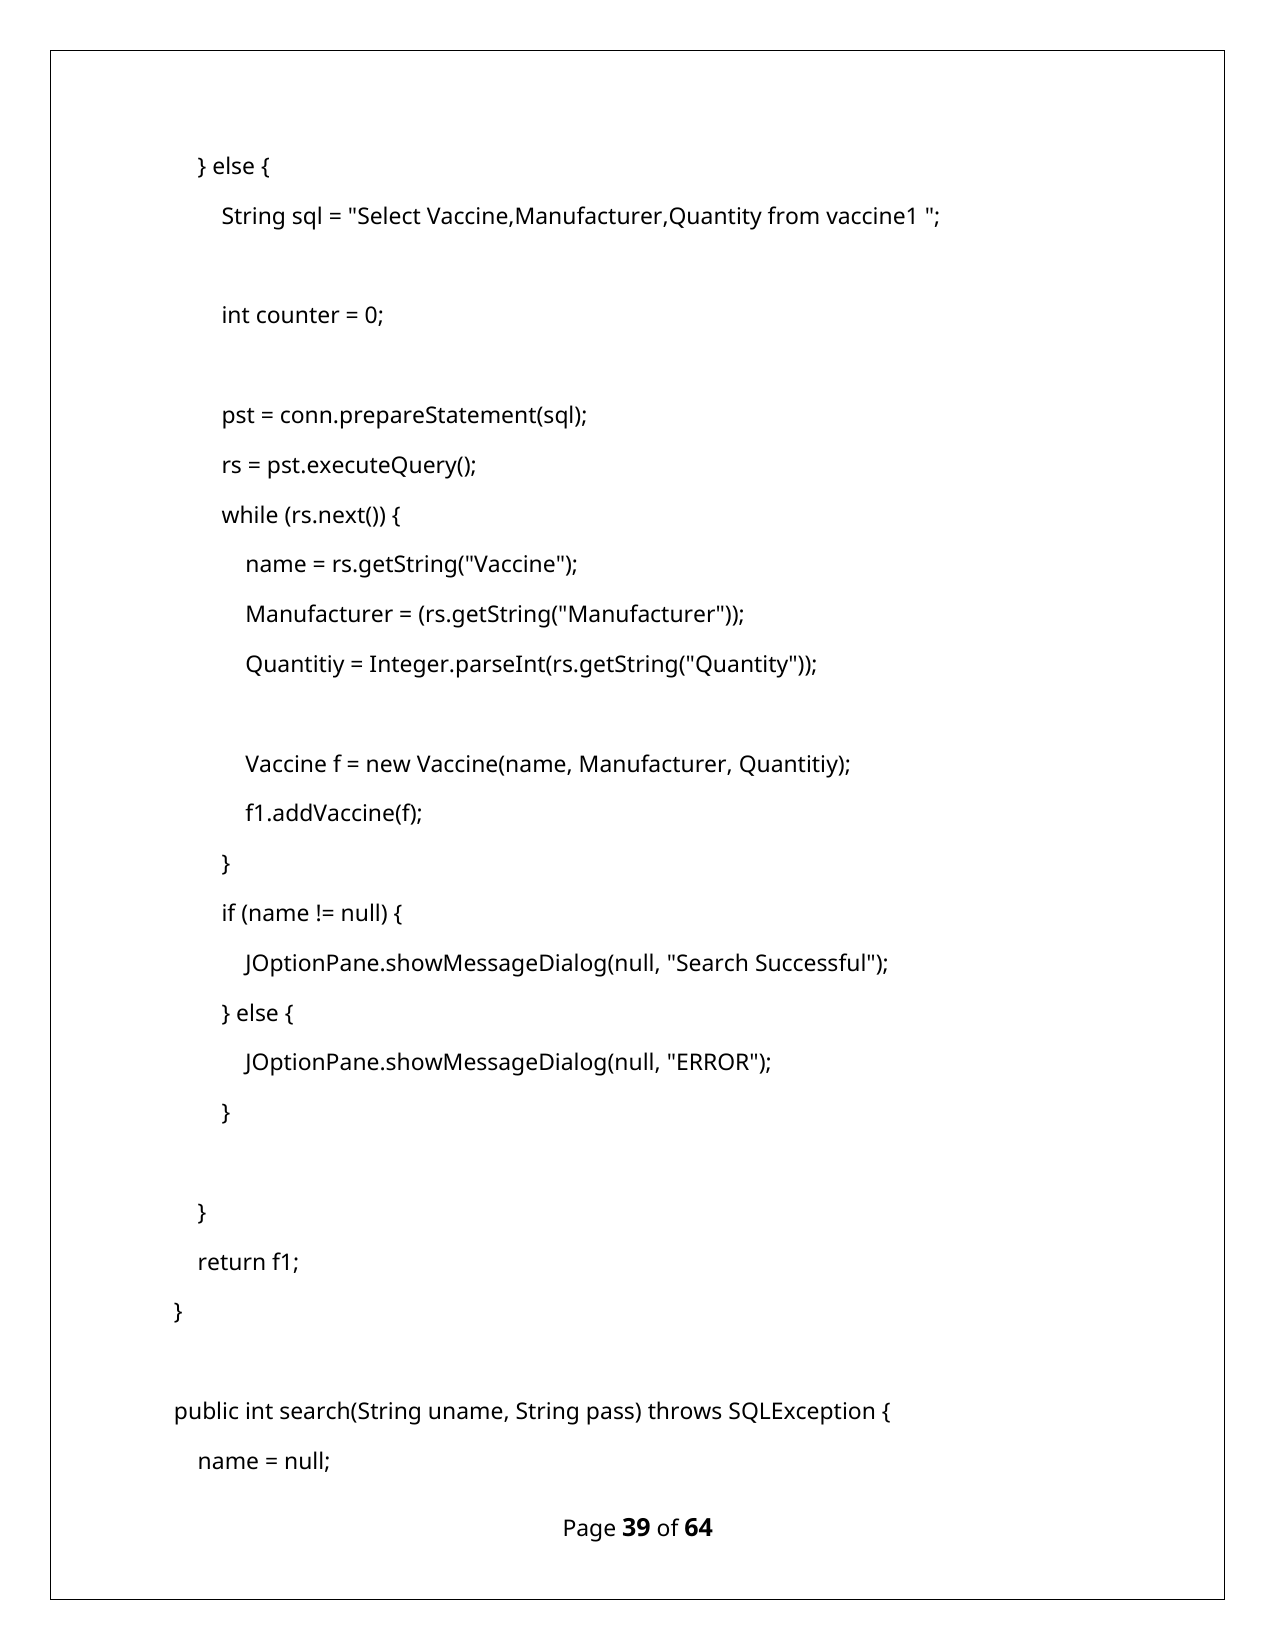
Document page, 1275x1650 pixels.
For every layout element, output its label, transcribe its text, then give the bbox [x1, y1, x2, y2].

text f1.addVaccine(f); [150, 797, 1125, 828]
text } else { [150, 996, 1125, 1028]
text Vaccine f = new Vaccine(name, Manufacturer, Quantitiy); [150, 747, 1125, 779]
text rs = pst.executeQuery(); [150, 449, 1125, 480]
text Quantitiy = Integer.parseInt(rs.getString("Quantity")); [150, 648, 1125, 679]
text name = rs.getString("Vaccine"); [150, 548, 1125, 579]
text Manufacturer = (rs.getString("Manufacturer")); [150, 598, 1125, 629]
text while (rs.next()) { [150, 498, 1125, 530]
text if (name != null) { [150, 897, 1125, 928]
text return f1; [150, 1245, 1125, 1277]
text public int search(String uname, String pass) throws SQLException { [150, 1395, 1125, 1426]
text } else { [150, 150, 1125, 181]
text JOptionPane.showMessageDialog(null, "ERROR"); [150, 1046, 1125, 1077]
text int counter = 0; [150, 299, 1125, 331]
text JOptionPane.showMessageDialog(null, "Search Successful"); [150, 947, 1125, 978]
text } [150, 847, 1125, 878]
text } [150, 1295, 1125, 1326]
text String sql = "Select Vaccine,Manufacturer,Quantity from vaccine1 "; [150, 200, 1125, 231]
text } [150, 1096, 1125, 1127]
text name = null; [150, 1444, 1125, 1476]
text } [150, 1196, 1125, 1227]
text pst = conn.prepareStatement(sql); [150, 399, 1125, 430]
